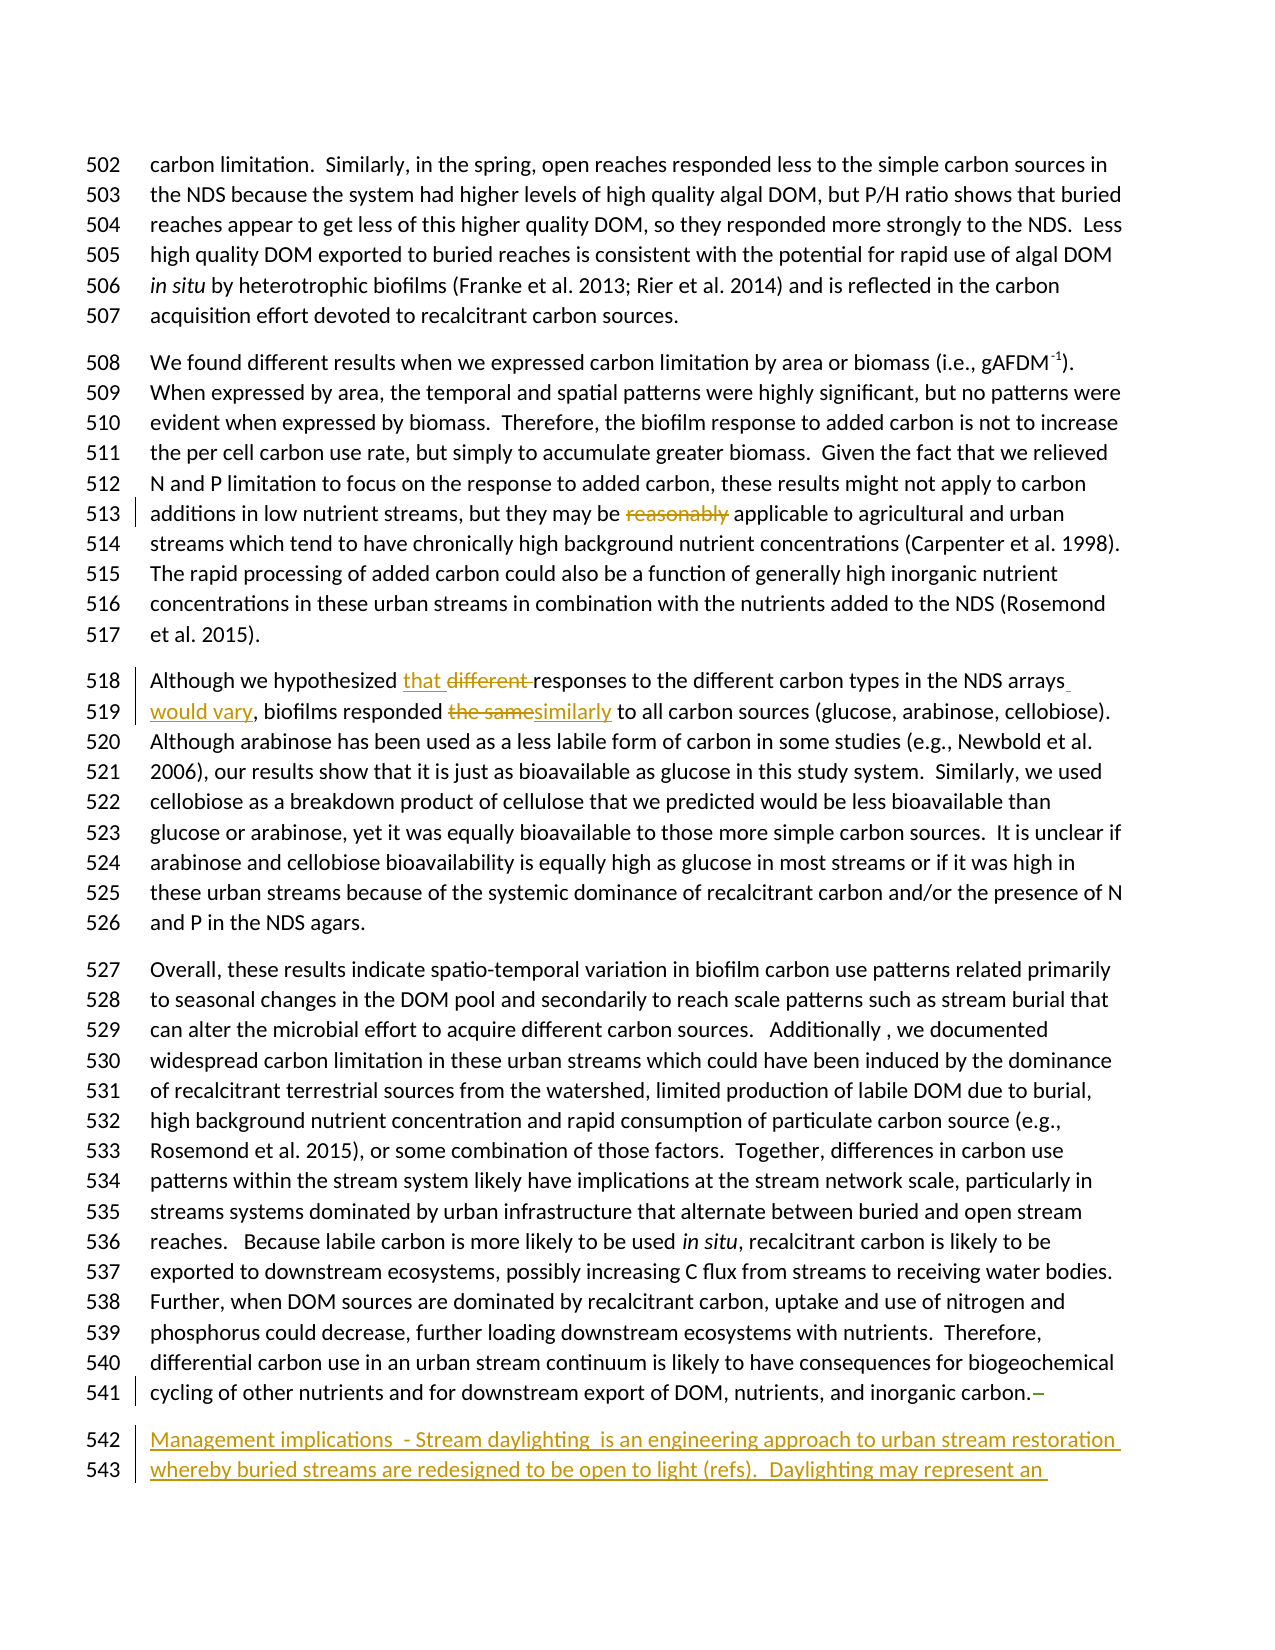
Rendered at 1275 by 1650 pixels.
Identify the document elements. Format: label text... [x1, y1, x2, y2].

text We found different results when we expressed carbon limitation by area or biomass (i.e., gAFDM-1). When expressed by area, the temporal and spatial patterns were highly significant, but no patterns were evident when expressed by biomass. Therefore, the biofilm response to added carbon is not to increase the per cell carbon use rate, but simply to accumulate greater biomass. Given the fact that we relieved N and P limitation to focus on the response to added carbon, these results might not apply to carbon additions in low nutrient streams, but they may be applicable to agricultural and urban streams which tend to have chronically high background nutrient concentrations (Carpenter et al. 1998). The rapid processing of added carbon could also be a function of generally high inorganic nutrient concentrations in these urban streams in combination with the nutrients added to the NDS (Rosemond et al. 2015). [150, 348, 1125, 648]
text Overall, these results indicate spatio-temporal variation in biofilm carbon use patterns related primarily to seasonal changes in the DOM pool and secondarily to reach scale patterns such as stream burial that can alter the microbial effort to acquire different carbon sources. Additionally , we documented widespread carbon limitation in these urban streams which could have been induced by the dominance of recalcitrant terrestrial sources from the watershed, limited production of labile DOM due to burial, high background nutrient concentration and rapid consumption of particulate carbon source (e.g., Rosemond et al. 2015), or some combination of those factors. Together, differences in carbon use patterns within the stream system likely have implications at the stream network scale, particularly in streams systems dominated by urban infrastructure that alternate between buried and open stream reaches. Because labile carbon is more likely to be used in situ, recalcitrant carbon is likely to be exported to downstream ecosystems, possibly increasing C flux from streams to receiving water bodies. Further, when DOM sources are dominated by recalcitrant carbon, uptake and use of nitrogen and phosphorus could decrease, further loading downstream ecosystems with nutrients. Therefore, differential carbon use in an urban stream continuum is likely to have consequences for biogeochemical cycling of other nutrients and for downstream export of DOM, nutrients, and inorganic carbon. [150, 955, 1125, 1406]
text Although we hypothesized responses to the different carbon types in the NDS arrays, biofilms responded to all carbon sources (glucose, arabinose, cellobiose). Although arabinose has been used as a less labile form of carbon in some studies (e.g., Newbold et al. 2006), our results show that it is just as bioavailable as glucose in this study system. Similarly, we used cellobiose as a breakdown product of cellulose that we predicted would be less bioavailable than glucose or arabinose, yet it was equally bioavailable to those more simple carbon sources. It is unclear if arabinose and cellobiose bioavailability is equally high as glucose in most streams or if it was high in these urban streams because of the systemic dominance of recalcitrant carbon and/or the presence of N and P in the NDS agars. [150, 667, 1125, 936]
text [150, 150, 1125, 329]
